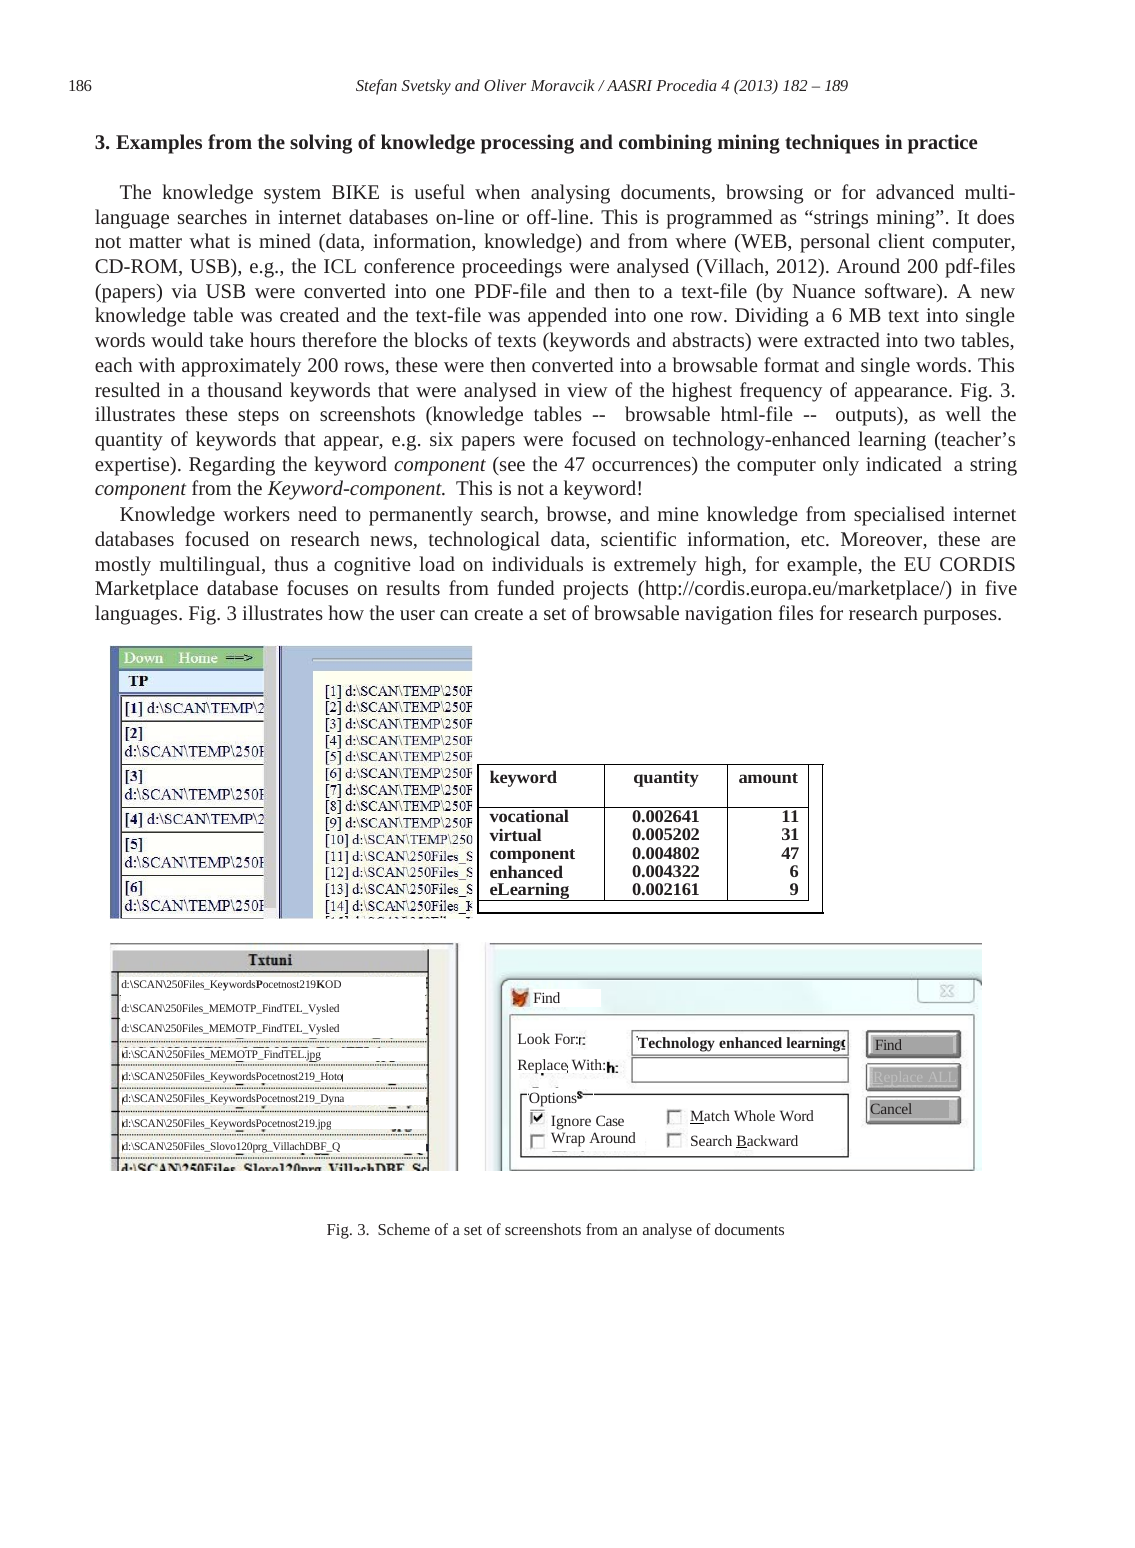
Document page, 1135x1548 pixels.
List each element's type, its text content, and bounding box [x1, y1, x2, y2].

table_cell [527, 1112, 548, 1149]
table_header Options [550, 1089, 593, 1108]
text The knowledge system BIKE is useful when analysing documents, browsing or for advanced multi- language searches in internet databases on-line or off-line. This is programmed as “strings mining”. It does not matter what is mined (data, information, knowledge) and from where (WEB, personal client computer, CD-ROM, USB), e.g., the ICL conference proceedings were analysed (Villach, 2012). Around 200 pdf-files (papers) via USB were converted into one PDF-file and then to a text-file (by Nuance software). A new knowledge table was created and the text-file was appended into one row. Dividing a 6 MB text into single words would take hours therefore the blocks of texts (keywords and abstracts) were extracted into two tables, each with approximately 200 rows, these were then converted into a browsable format and single words. This resulted in a thousand keywords that were analysed in view of the highest frequency of appearance. Fig. 3. illustrates these steps on screenshots (knowledge tables -- browsable html-file -- outputs), as well the quantity of keywords that appear, e.g. six papers were focused on technology-enhanced learning (teacher’s expertise). Regarding the keyword component (see the 47 occurrences) the computer only indicated a string component from the Keyword-component. This is not a keyword! [94, 180, 1017, 500]
table_cell Ignore Case [550, 1109, 644, 1130]
text Fig. 3. Scheme of a set of screenshots from an analyse of documents [48, 1220, 1063, 1239]
table_header [594, 1088, 644, 1108]
table_cell Wrap Around [550, 1130, 644, 1149]
subtitle Examples from the solving of knowledge processing and combining mining techniques in practice [94, 130, 1072, 154]
picture [109, 942, 982, 1171]
text Knowledge workers need to permanently search, browse, and mine knowledge from specialised internet databases focused on research news, technological data, scientific information, etc. Moreover, these are mostly multilingual, thus a cognitive load on individuals is extremely high, for example, the EU CORDIS Marketplace database focuses on results from funded projects (http://cordis.europa.eu/marketplace/) in five languages. Fig. 3 illustrates how the user can create a set of browsable navigation files for research purposes. [94, 502, 1017, 625]
picture [109, 645, 473, 919]
